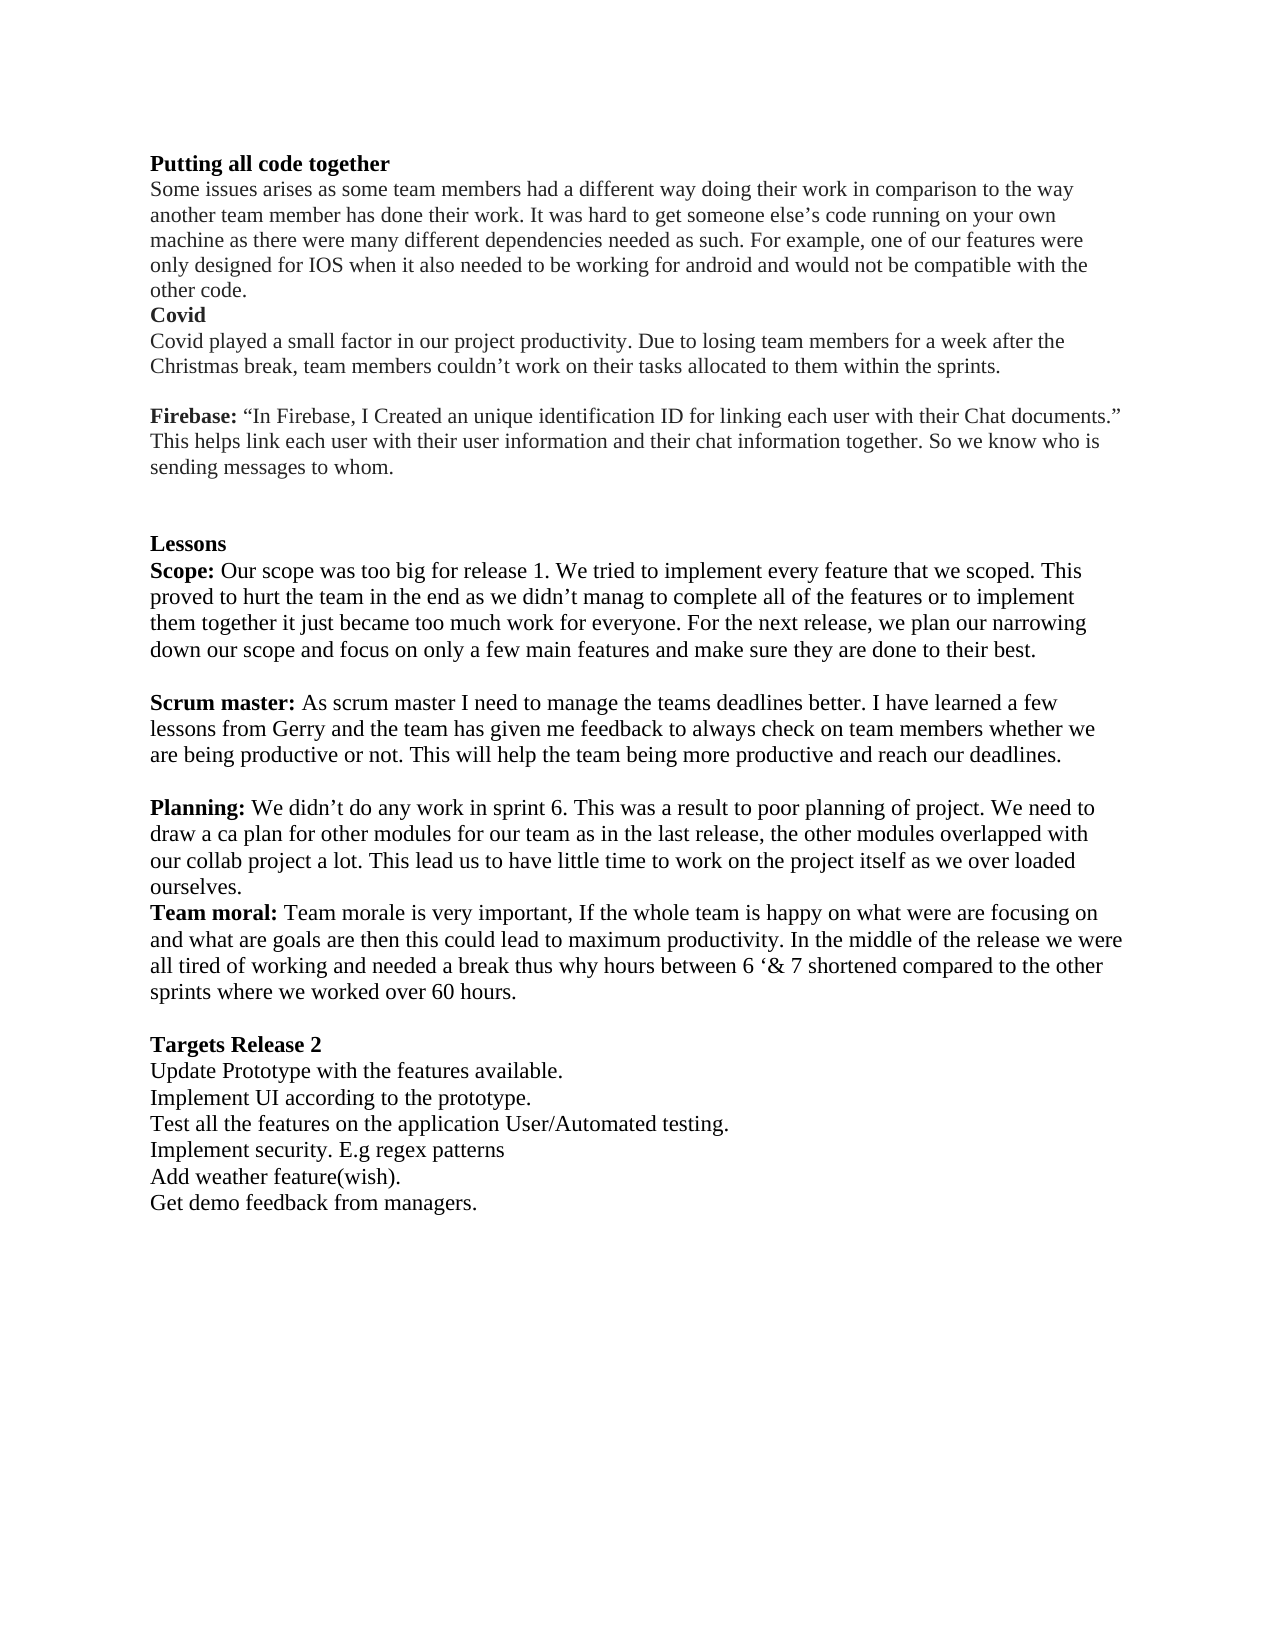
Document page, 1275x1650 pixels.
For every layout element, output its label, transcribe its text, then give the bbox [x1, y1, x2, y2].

text Scope: Our scope was too big for release 1. We tried to implement every feature that we scoped. This proved to hurt the team in the end as we didn’t manag to complete all of the features or to implement them together it just became too much work for everyone. For the next release, we plan our narrowing down our scope and focus on only a few main features and make sure they are done to their best. [150, 557, 1125, 662]
text Firebase: “In Firebase, I Created an unique identification ID for linking each user with their Chat documents.” This helps link each user with their user information and their chat information together. So we know who is sending messages to whom. [150, 403, 1125, 479]
text Some issues arises as some team members had a different way doing their work in comparison to the way another team member has done their work. It was hard to get someone else’s code running on your own machine as there were many different dependencies needed as such. For example, one of our features were only designed for IOS when it also needed to be working for android and would not be compatible with the other code. [247, 176, 1125, 302]
text Covid [150, 302, 1125, 328]
text Planning: We didn’t do any work in sprint 6. This was a result to poor planning of project. We need to draw a ca plan for other modules for our team as in the last release, the other modules overlapped with our collab project a lot. This lead us to have little time to work on the project itself as we over loaded ourselves. [150, 794, 1125, 899]
text Update Prototype with the features available. [150, 1057, 1125, 1084]
text Scrum master: As scrum master I need to manage the teams deadlines better. I have learned a few lessons from Gerry and the team has given me feedback to always check on team members whether we are being productive or not. This will help the team being more productive and reach our deadlines. [150, 688, 1125, 768]
text Targets Release 2 [150, 1031, 1125, 1057]
text Putting all code together [150, 150, 1125, 176]
text Get demo feedback from managers. [150, 1189, 1125, 1216]
text Add weather feature(wish). [150, 1163, 1125, 1189]
text Implement security. E.g regex patterns [150, 1137, 1125, 1163]
text Implement UI according to the prototype. [150, 1084, 1125, 1110]
text Team moral: Team morale is very important, If the whole team is happy on what were are focusing on and what are goals are then this could lead to maximum productivity. In the middle of the release we were all tired of working and needed a break thus why hours between 6 ‘& 7 shortened compared to the other sprints where we worked over 60 hours. [150, 899, 1125, 1005]
text Lessons [150, 530, 1125, 557]
text Test all the features on the application User/Automated testing. [150, 1110, 1125, 1137]
